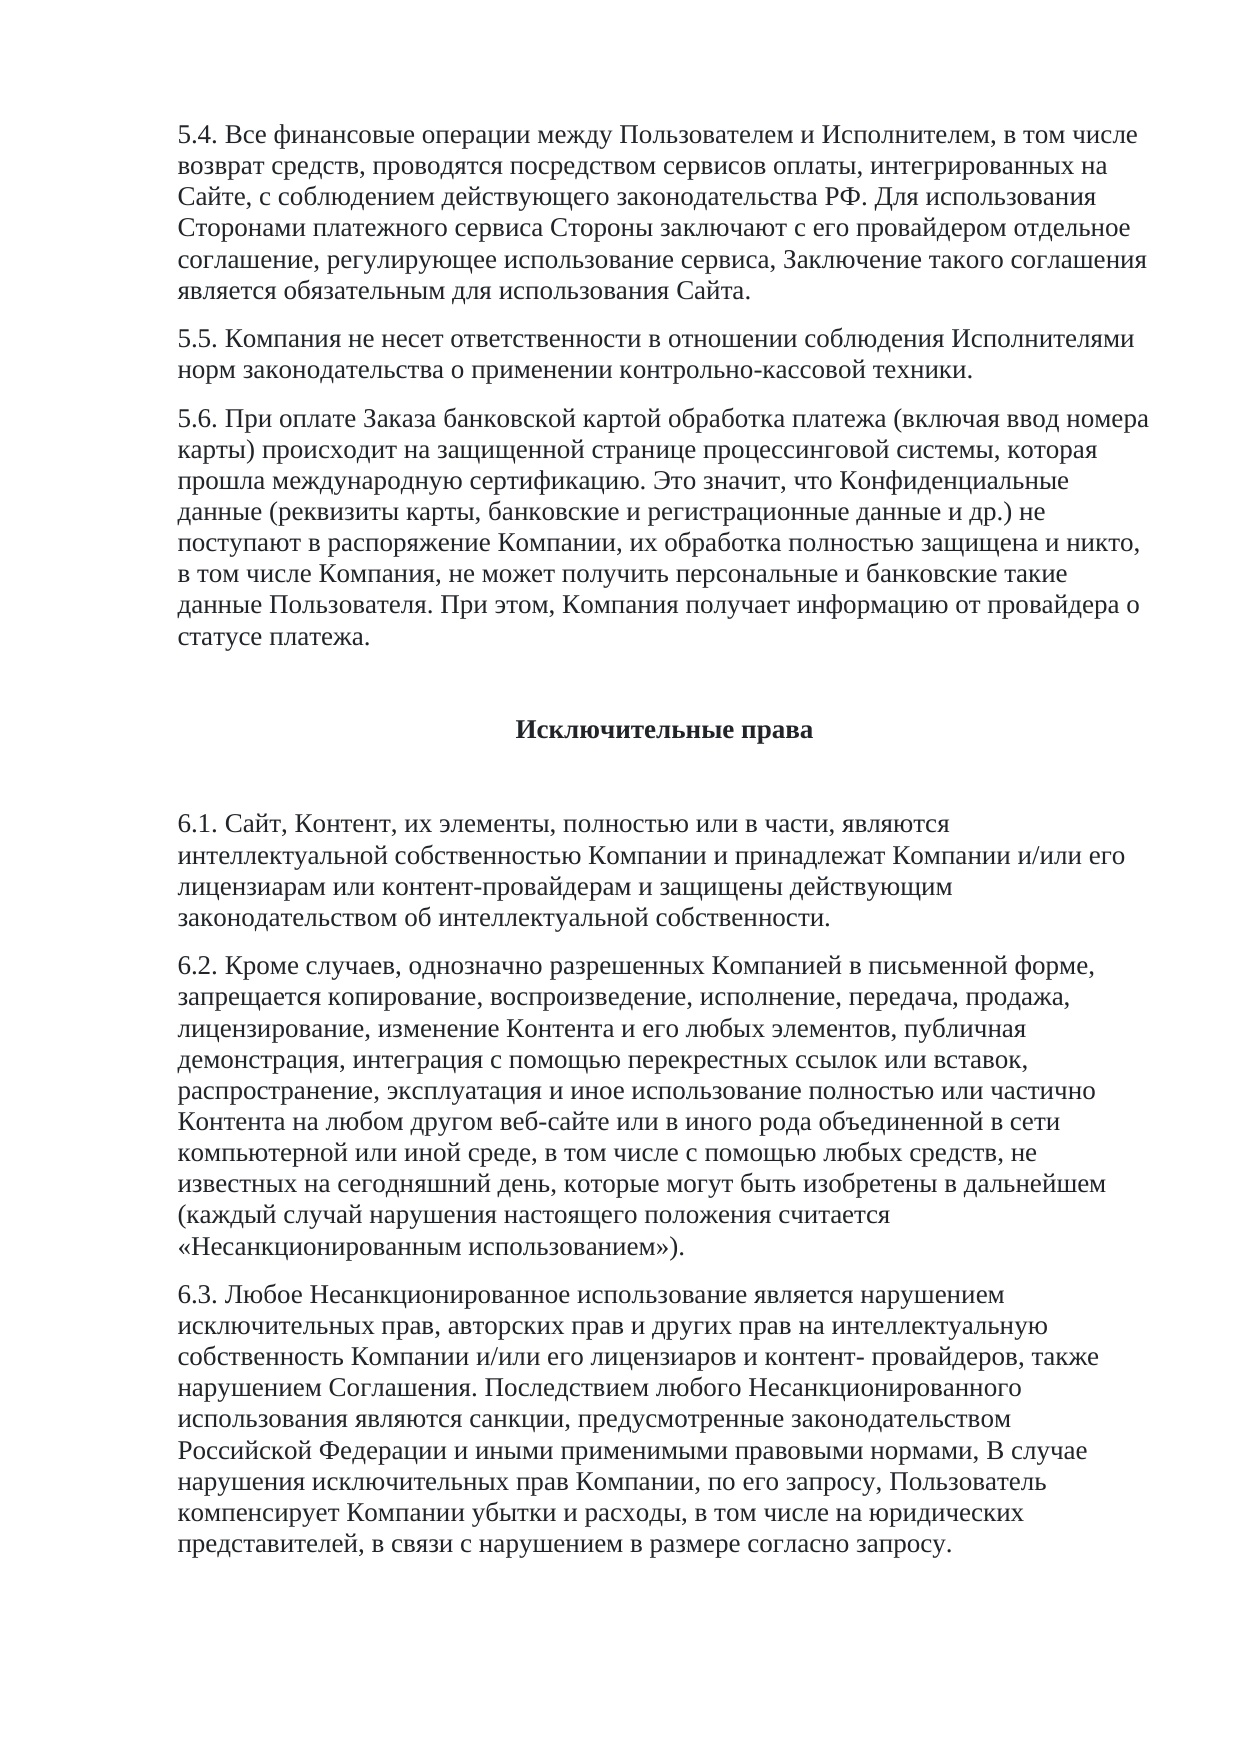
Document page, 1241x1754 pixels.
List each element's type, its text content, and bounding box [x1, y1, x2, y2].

text 6.2. Кроме случаев, однозначно разрешенных Компанией в письменной форме, запрещается копирование, воспроизведение, исполнение, передача, продажа, лицензирование, изменение Контента и его любых элементов, публичная демонстрация, интеграция с помощью перекрестных ссылок или вставок, распространение, эксплуатация и иное использование полностью или частично Контента на любом другом веб-сайте или в иного рода объединенной в сети компьютерной или иной среде, в том числе с помощью любых средств, не известных на сегодняшний день, которые могут быть изобретены в дальнейшем (каждый случай нарушения настоящего положения считается «Несанкционированным использованием»). [177, 949, 1152, 1261]
text Исключительные права [177, 714, 1152, 745]
text 5.6. При оплате Заказа банковской картой обработка платежа (включая ввод номера карты) происходит на защищенной странице процессинговой системы, которая прошла международную сертификацию. Это значит, что Конфиденциальные данные (реквизиты карты, банковские и регистрационные данные и др.) не поступают в распоряжение Компании, их обработка полностью защищена и никто, в том числе Компания, не может получить персональные и банковские такие данные Пользователя. При этом, Компания получает информацию от провайдера о статусе платежа. [177, 402, 1152, 651]
text 6.3. Любое Несанкционированное использование является нарушением исключительных прав, авторских прав и других прав на интеллектуальную собственность Компании и/или его лицензиаров и контент- провайдеров, также нарушением Соглашения. Последствием любого Несанкционированного использования являются санкции, предусмотренные законодательством Российской Федерации и иными применимыми правовыми нормами, В случае нарушения исключительных прав Компании, по его запросу, Пользователь компенсирует Компании убытки и расходы, в том числе на юридических представителей, в связи с нарушением в размере согласно запросу. [177, 1278, 1152, 1558]
text 6.1. Сайт, Контент, их элементы, полностью или в части, являются интеллектуальной собственностью Компании и принадлежат Компании и/или его лицензиарам или контент-провайдерам и защищены действующим законодательством об интеллектуальной собственности. [177, 808, 1152, 932]
text 5.4. Все финансовые операции между Пользователем и Исполнителем, в том числе возврат средств, проводятся посредством сервисов оплаты, интегрированных на Сайте, с соблюдением действующего законодательства РФ. Для использования Сторонами платежного сервиса Стороны заключают с его провайдером отдельное соглашение, регулирующее использование сервиса, Заключение такого соглашения является обязательным для использования Сайта. [177, 118, 1152, 305]
text 5.5. Компания не несет ответственности в отношении соблюдения Исполнителями норм законодательства о применении контрольно-кассовой техники. [177, 322, 1152, 384]
